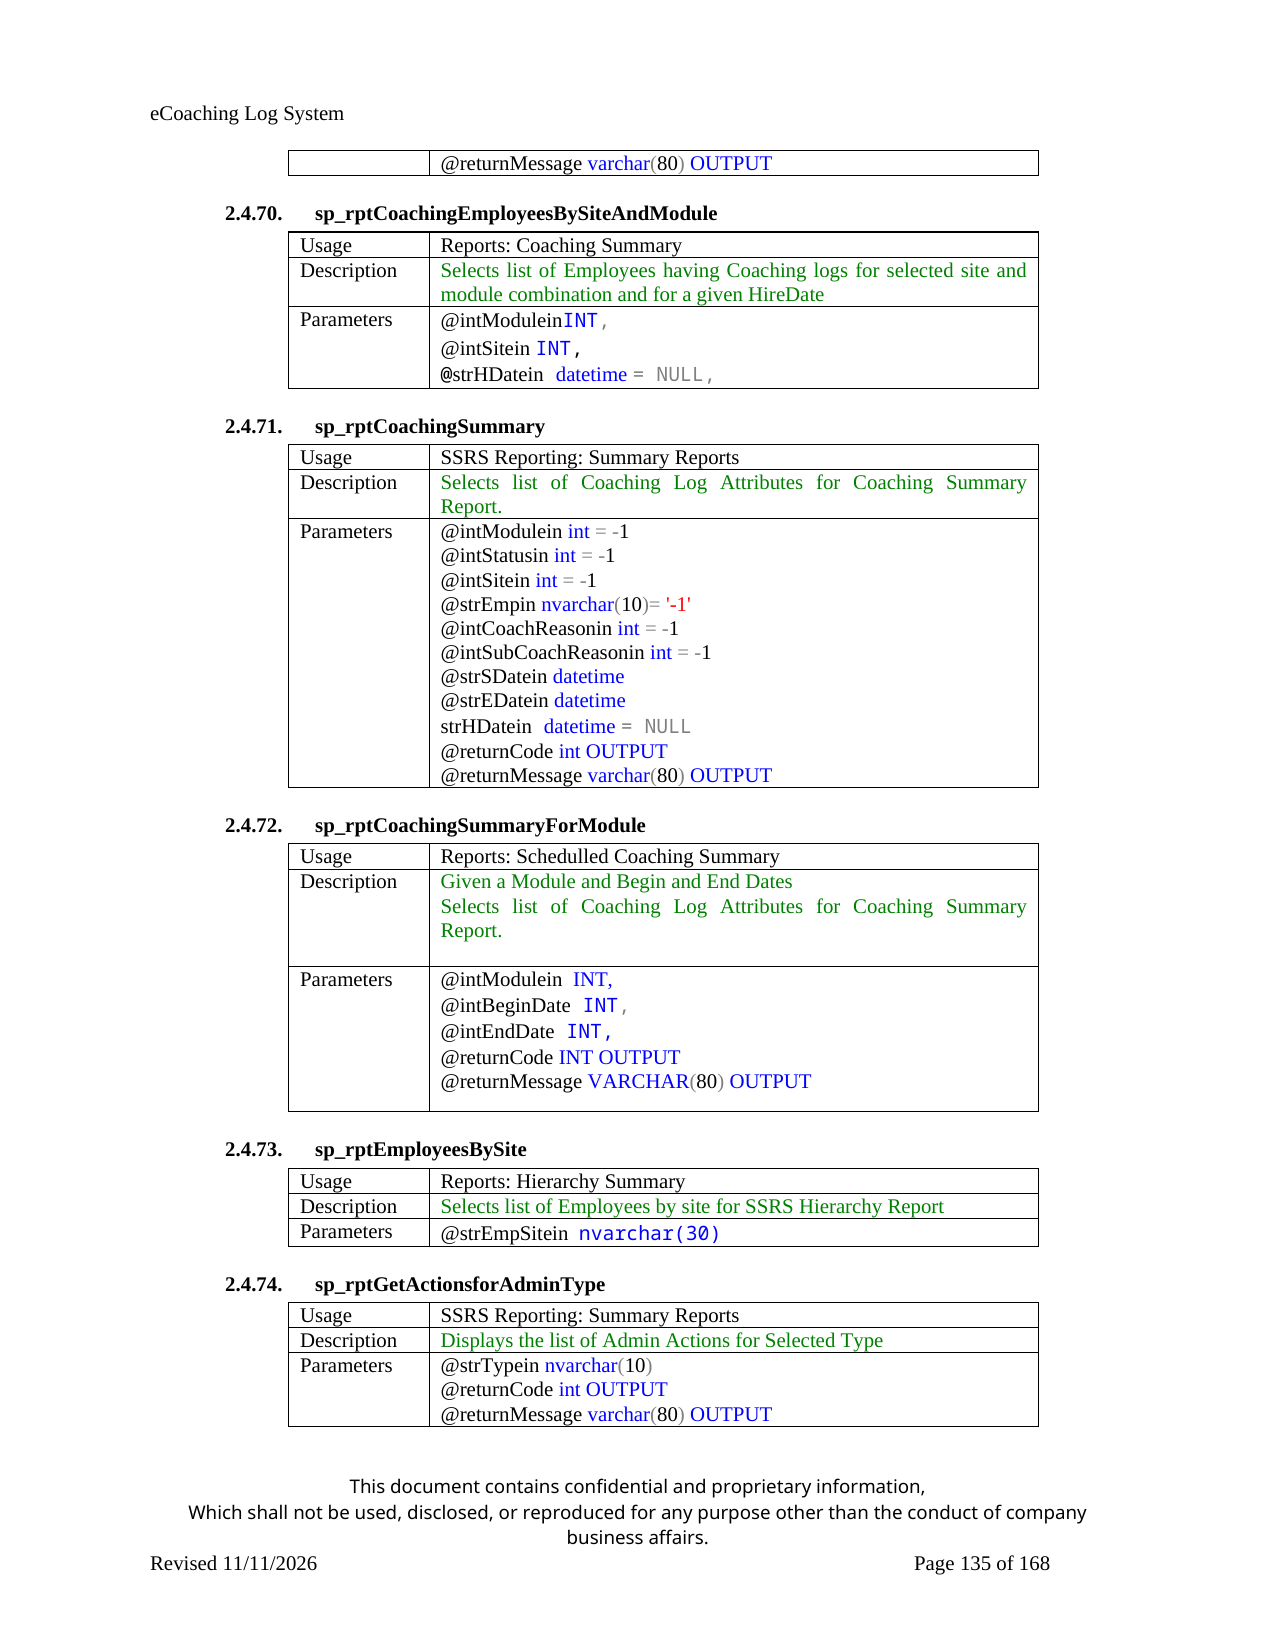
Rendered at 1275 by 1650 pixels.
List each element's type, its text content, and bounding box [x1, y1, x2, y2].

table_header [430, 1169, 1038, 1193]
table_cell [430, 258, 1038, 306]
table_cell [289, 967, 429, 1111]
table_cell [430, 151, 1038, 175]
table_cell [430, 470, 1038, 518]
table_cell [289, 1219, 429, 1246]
list sp_rptCoachingEmployeesBySiteAndModule [225, 201, 1125, 225]
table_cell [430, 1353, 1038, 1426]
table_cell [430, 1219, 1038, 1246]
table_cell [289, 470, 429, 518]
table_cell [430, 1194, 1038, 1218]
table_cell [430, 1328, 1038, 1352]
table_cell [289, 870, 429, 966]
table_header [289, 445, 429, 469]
list sp_rptGetActionsforAdminType [225, 1272, 1125, 1296]
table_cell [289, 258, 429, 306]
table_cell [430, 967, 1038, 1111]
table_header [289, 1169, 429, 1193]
list sp_rptCoachingSummary [225, 414, 1125, 438]
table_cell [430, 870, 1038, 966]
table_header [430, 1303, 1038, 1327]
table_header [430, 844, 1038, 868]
list sp_rptEmployeesBySite [225, 1137, 1125, 1161]
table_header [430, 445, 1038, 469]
list sp_rptCoachingSummaryForModule [225, 813, 1125, 837]
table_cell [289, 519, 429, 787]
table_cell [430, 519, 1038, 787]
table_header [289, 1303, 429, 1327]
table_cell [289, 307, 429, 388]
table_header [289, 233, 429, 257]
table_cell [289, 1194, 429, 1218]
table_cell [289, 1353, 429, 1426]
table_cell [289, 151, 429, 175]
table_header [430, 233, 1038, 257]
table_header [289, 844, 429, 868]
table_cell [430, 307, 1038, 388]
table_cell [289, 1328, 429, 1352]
